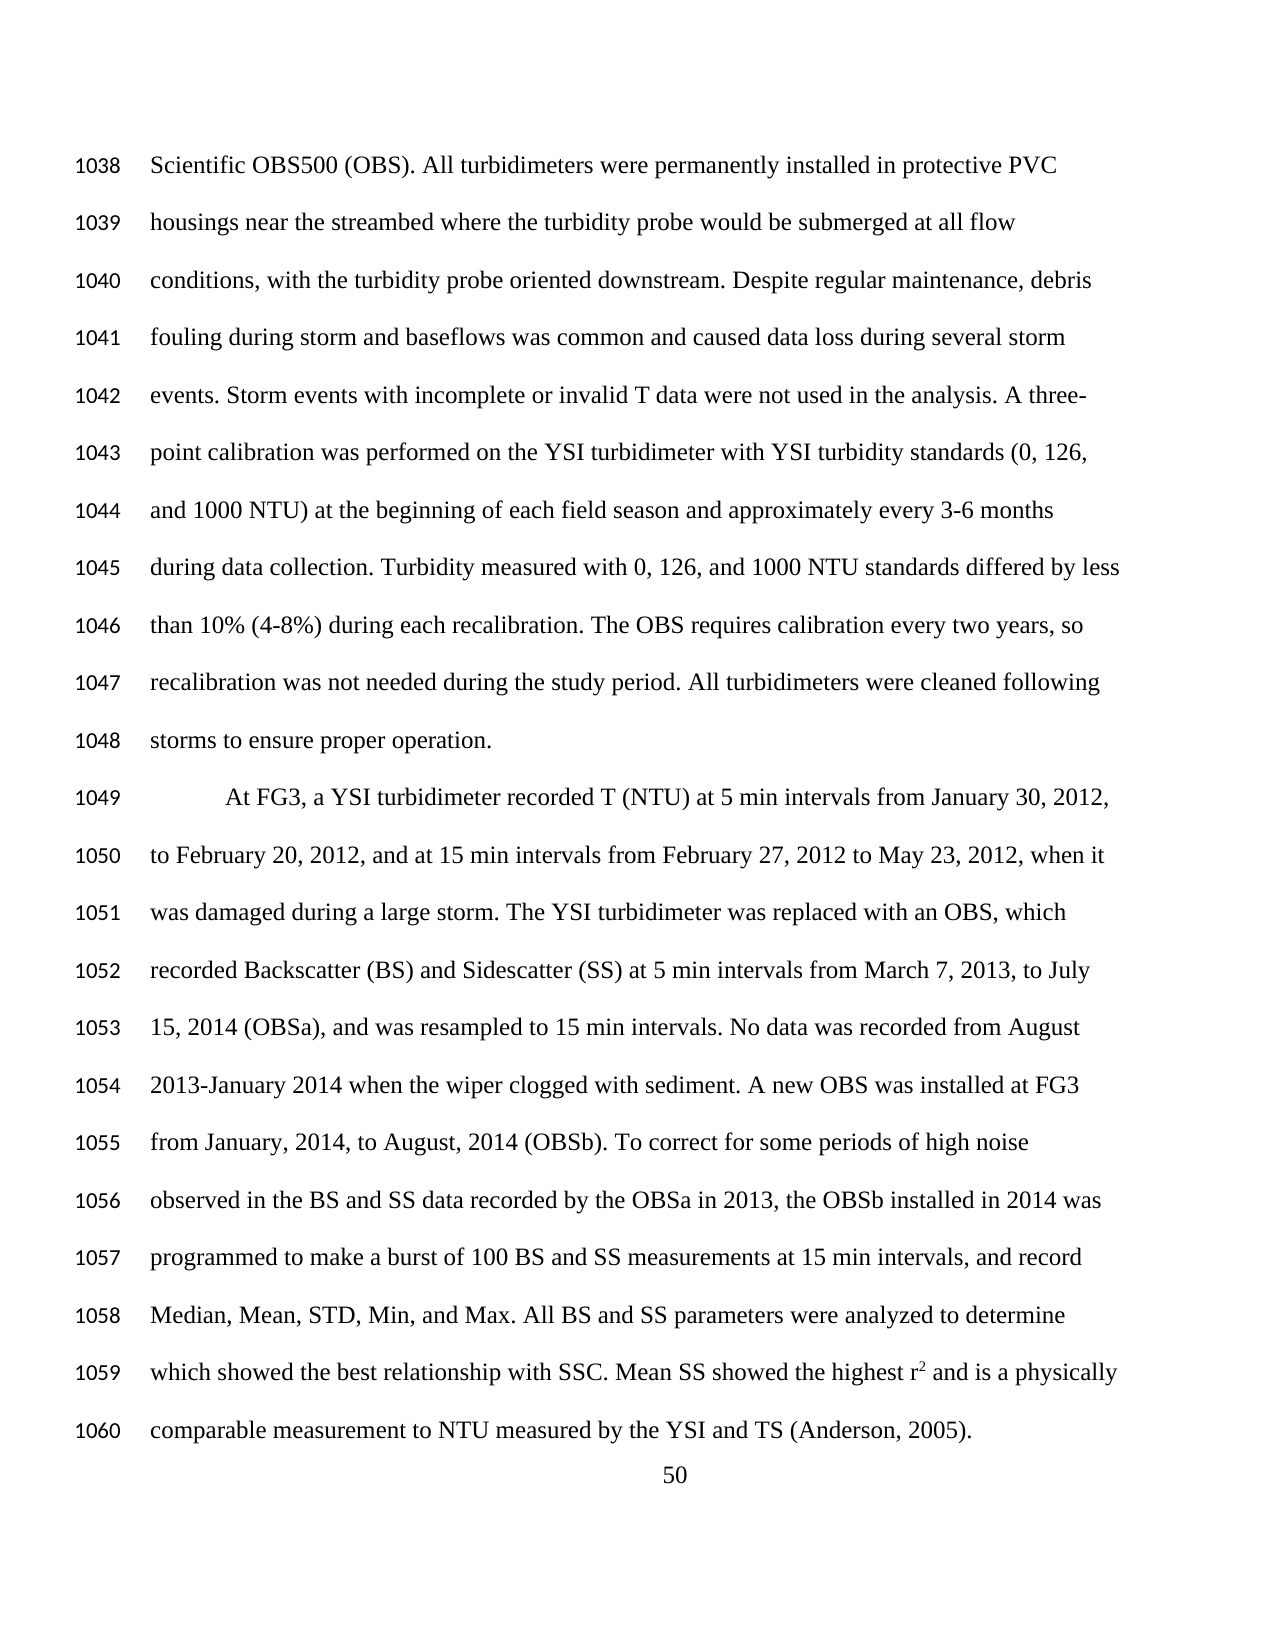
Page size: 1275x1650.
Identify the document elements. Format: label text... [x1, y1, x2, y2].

text At FG3, a YSI turbidimeter recorded T (NTU) at 5 min intervals from January 30, 2012, to February 20, 2012, and at 15 min intervals from February 27, 2012 to May 23, 2012, when it was damaged during a large storm. The YSI turbidimeter was replaced with an OBS, which recorded Backscatter (BS) and Sidescatter (SS) at 5 min intervals from March 7, 2013, to July 15, 2014 (OBSa), and was resampled to 15 min intervals. No data was recorded from August 2013-January 2014 when the wiper clogged with sediment. A new OBS was installed at FG3 from January, 2014, to August, 2014 (OBSb). To correct for some periods of high noise observed in the BS and SS data recorded by the OBSa in 2013, the OBSb installed in 2014 was programmed to make a burst of 100 BS and SS measurements at 15 min intervals, and record Median, Mean, STD, Min, and Max. All BS and SS parameters were analyzed to determine which showed the best relationship with SSC. Mean SS showed the highest r2 and is a physically comparable measurement to NTU measured by the YSI and TS (Anderson, 2005). [150, 782, 1125, 1444]
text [150, 150, 1125, 754]
